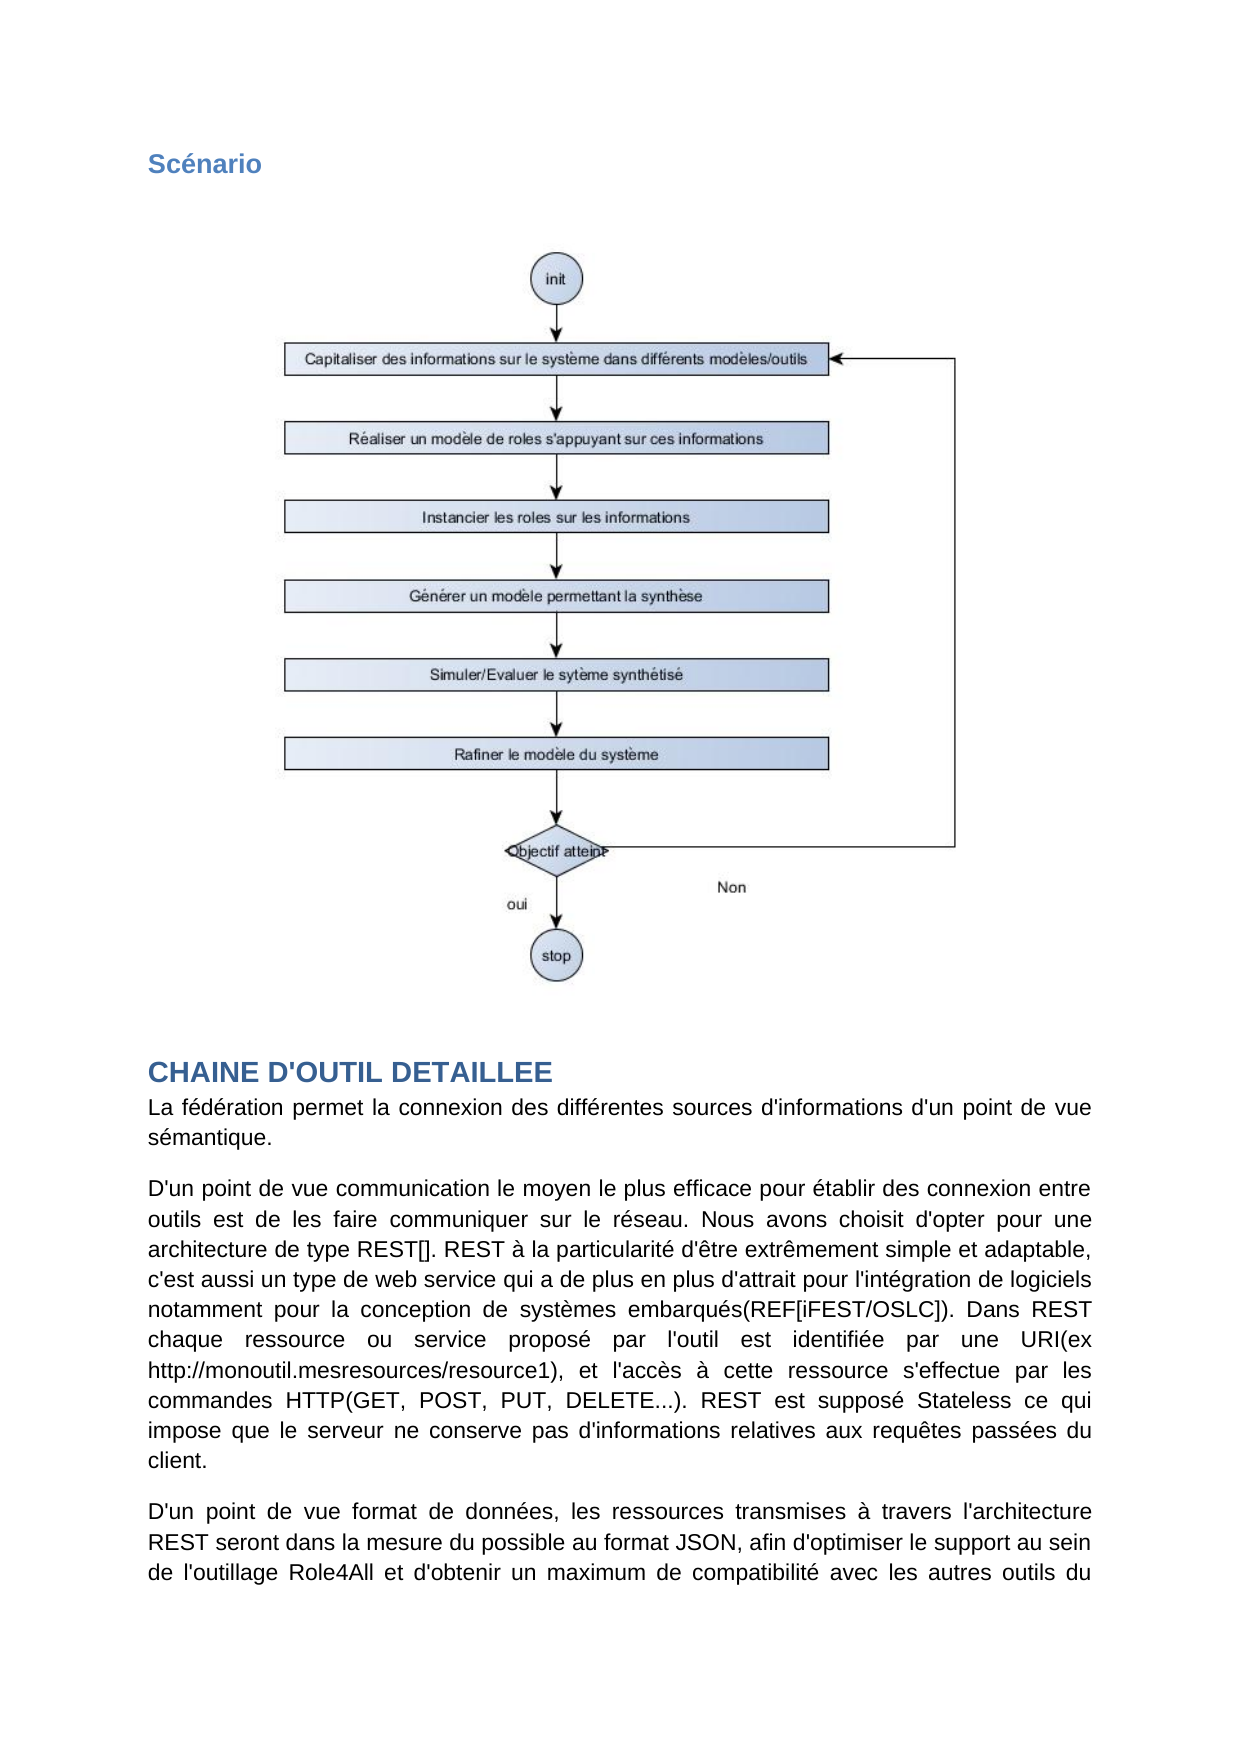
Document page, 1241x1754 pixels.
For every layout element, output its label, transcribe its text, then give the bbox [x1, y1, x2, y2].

subtitle CHAINE D'OUTIL DETAILLEE [148, 1056, 1093, 1089]
text La fédération permet la connexion des différentes sources d'informations d'un point de vue sémantique. [148, 1094, 1093, 1151]
subtitle Scénario [148, 148, 1093, 179]
text D'un point de vue communication le moyen le plus efficace pour établir des connexion entre outils est de les faire communiquer sur le réseau. Nous avons choisit d'opter pour une architecture de type REST[]. REST à la particularité d'être extrêmement simple et adaptable, c'est aussi un type de web service qui a de plus en plus d'attrait pour l'intégration de logiciels notamment pour la conception de systèmes embarqués(REF[iFEST/OSLC]). Dans REST chaque ressource ou service proposé par l'outil est identifiée par une URI(ex http://monoutil.mesresources/resource1), et l'accès à cette ressource s'effectue par les commandes HTTP(GET, POST, PUT, DELETE...). REST est supposé Stateless ce qui impose que le serveur ne conserve pas d'informations relatives aux requêtes passées du client. [148, 1175, 1093, 1473]
picture [265, 233, 975, 1001]
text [148, 1498, 1093, 1585]
